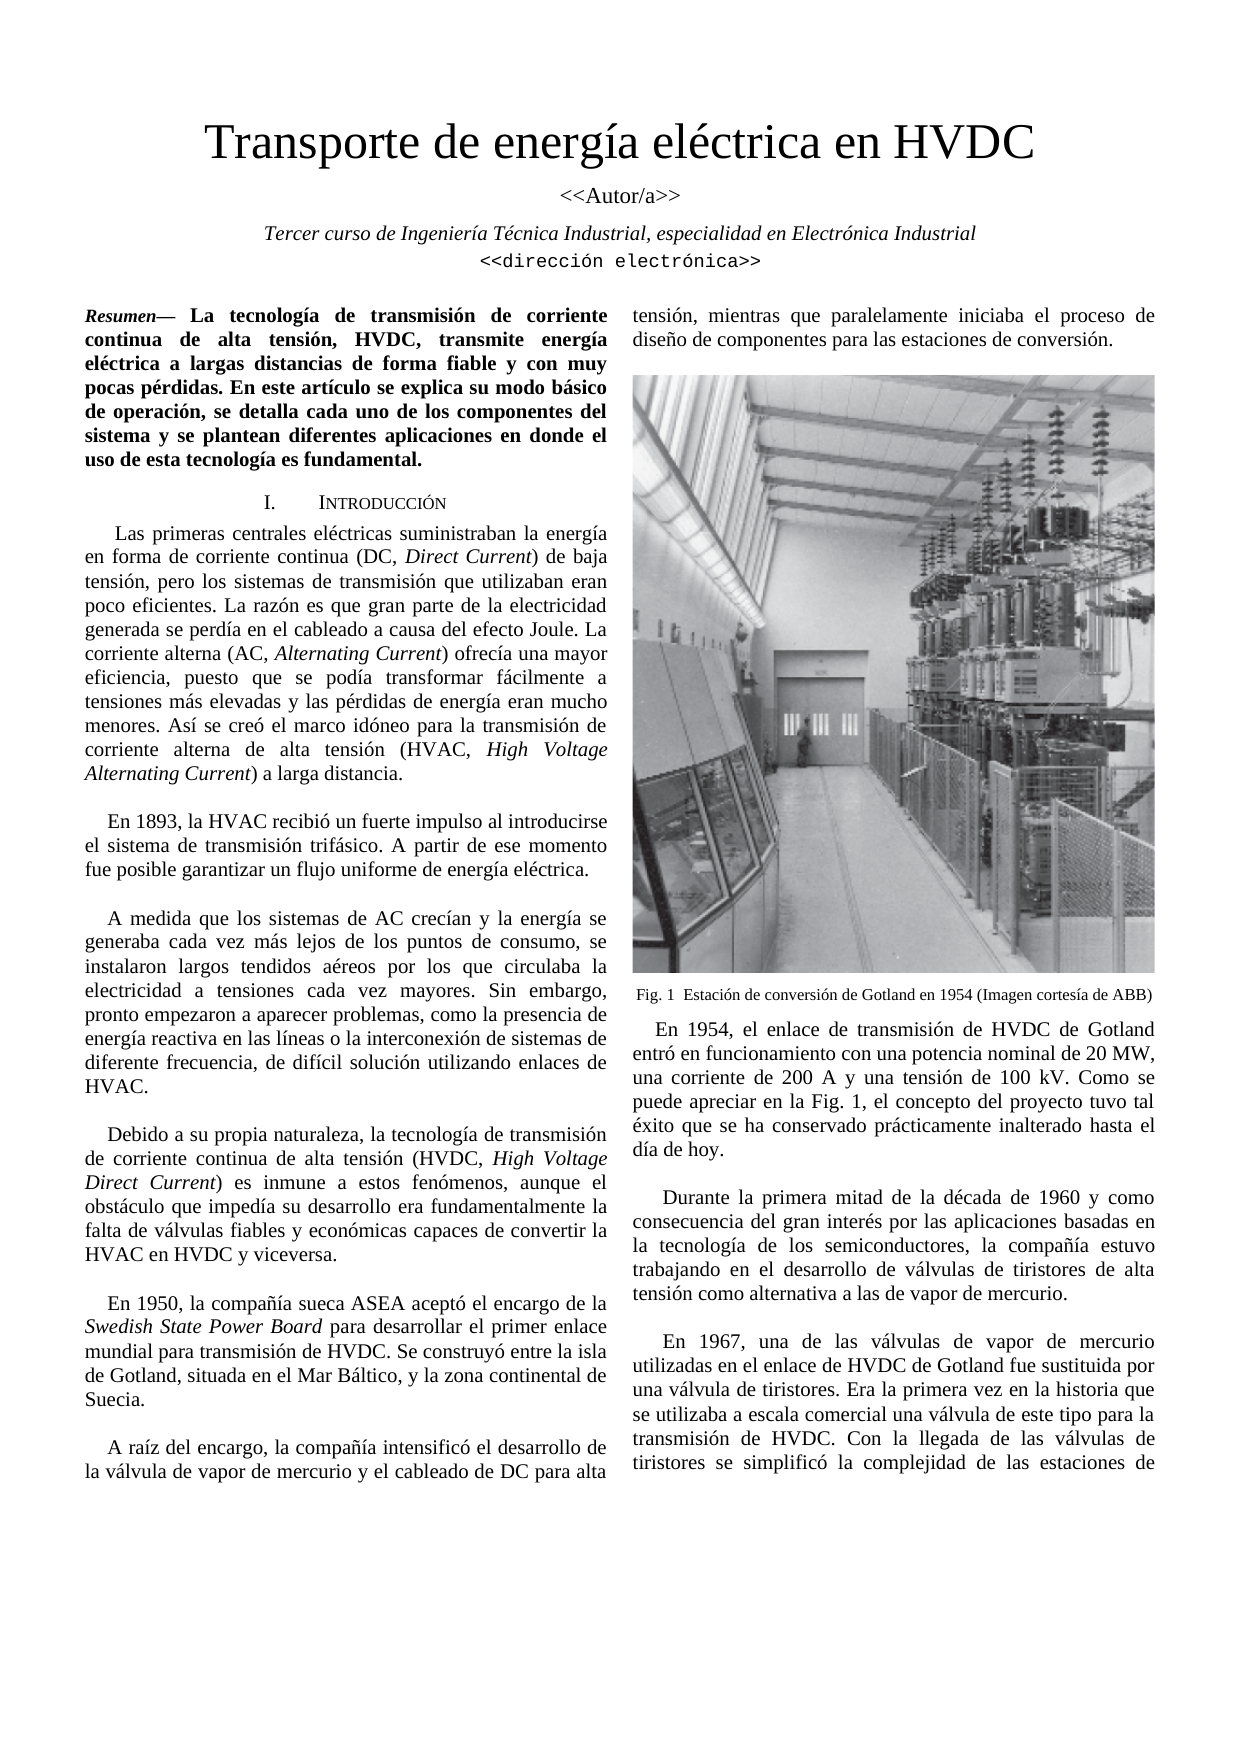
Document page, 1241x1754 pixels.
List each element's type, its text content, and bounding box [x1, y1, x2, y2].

text En 1893, la HVAC recibió un fuerte impulso al introducirse el sistema de transmisión trifásico. A partir de ese momento fue posible garantizar un flujo uniforme de energía eléctrica. [84, 809, 608, 881]
text En 1950, la compañía sueca ASEA aceptó el encargo de la Swedish State Power Board para desarrollar el primer enlace mundial para transmisión de HVDC. Se construyó entre la isla de Gotland, situada en el Mar Báltico, y la zona continental de Suecia. [84, 1290, 608, 1411]
text Tercer curso de Ingeniería Técnica Industrial, especialidad en Electrónica Industrial [84, 221, 1156, 245]
text <<dirección electrónica>> [84, 251, 1156, 297]
text En 1954, el enlace de transmisión de HVDC de Gotland entró en funcionamiento con una potencia nominal de 20 MW, una corriente de 200 A y una tensión de 100 kV. Como se puede apreciar en la Fig. 1, el concepto del proyecto tuvo tal éxito que se ha conservado prácticamente inalterado hasta el día de hoy. [632, 1016, 1156, 1161]
text A raíz del encargo, la compañía intensificó el desarrollo de la válvula de vapor de mercurio y el cableado de DC para alta tensión, mientras que paralelamente iniciaba el proceso de diseño de componentes para las estaciones de conversión. [84, 1435, 608, 1483]
text Debido a su propia naturaleza, la tecnología de transmisión de corriente continua de alta tensión (HVDC, High Voltage Direct Current) es inmune a estos fenómenos, aunque el obstáculo que impedía su desarrollo era fundamentalmente la falta de válvulas fiables y económicas capaces de convertir la HVAC en HVDC y viceversa. [84, 1122, 608, 1266]
text Fig. 1 Estación de conversión de Gotland en 1954 (Imagen cortesía de ABB) [632, 985, 1156, 1004]
title Transporte de energía eléctrica en HVDC [84, 112, 1156, 170]
text Las primeras centrales eléctricas suministraban la energía en forma de corriente continua (DC, Direct Current) de baja tensión, pero los sistemas de transmisión que utilizaban eran poco eficientes. La razón es que gran parte de la electricidad generada se perdía en el cableado a causa del efecto Joule. La corriente alterna (AC, Alternating Current) ofrecía una mayor eficiencia, puesto que se podía transformar fácilmente a tensiones más elevadas y las pérdidas de energía eran mucho menores. Así se creó el marco idóneo para la transmisión de corriente alterna de alta tensión (HVAC, High Voltage Alternating Current) a larga distancia. [84, 520, 608, 785]
text A medida que los sistemas de AC crecían y la energía se generaba cada vez más lejos de los puntos de consumo, se instalaron largos tendidos aéreos por los que circulaba la electricidad a tensiones cada vez mayores. Sin embargo, pronto empezaron a aparecer problemas, como la presencia de energía reactiva en las líneas o la interconexión de sistemas de diferente frecuencia, de difícil solución utilizando enlaces de HVAC. [84, 905, 608, 1098]
picture [632, 375, 1155, 973]
text A raíz del encargo, la compañía intensificó el desarrollo de la válvula de vapor de mercurio y el cableado de DC para alta tensión, mientras que paralelamente iniciaba el proceso de diseño de componentes para las estaciones de conversión. [632, 303, 1156, 351]
text <<Autor/a>> [84, 182, 1156, 208]
subtitle Introducción [114, 490, 608, 514]
text Durante la primera mitad de la década de 1960 y como consecuencia del gran interés por las aplicaciones basadas en la tecnología de los semiconductores, la compañía estuvo trabajando en el desarrollo de válvulas de tiristores de alta tensión como alternativa a las de vapor de mercurio. [632, 1185, 1156, 1305]
text Resumen— La tecnología de transmisión de corriente continua de alta tensión, HVDC, transmite energía eléctrica a largas distancias de forma fiable y con muy pocas pérdidas. En este artículo se explica su modo básico de operación, se detalla cada uno de los componentes del sistema y se plantean diferentes aplicaciones en donde el uso de esta tecnología es fundamental. [84, 303, 608, 471]
